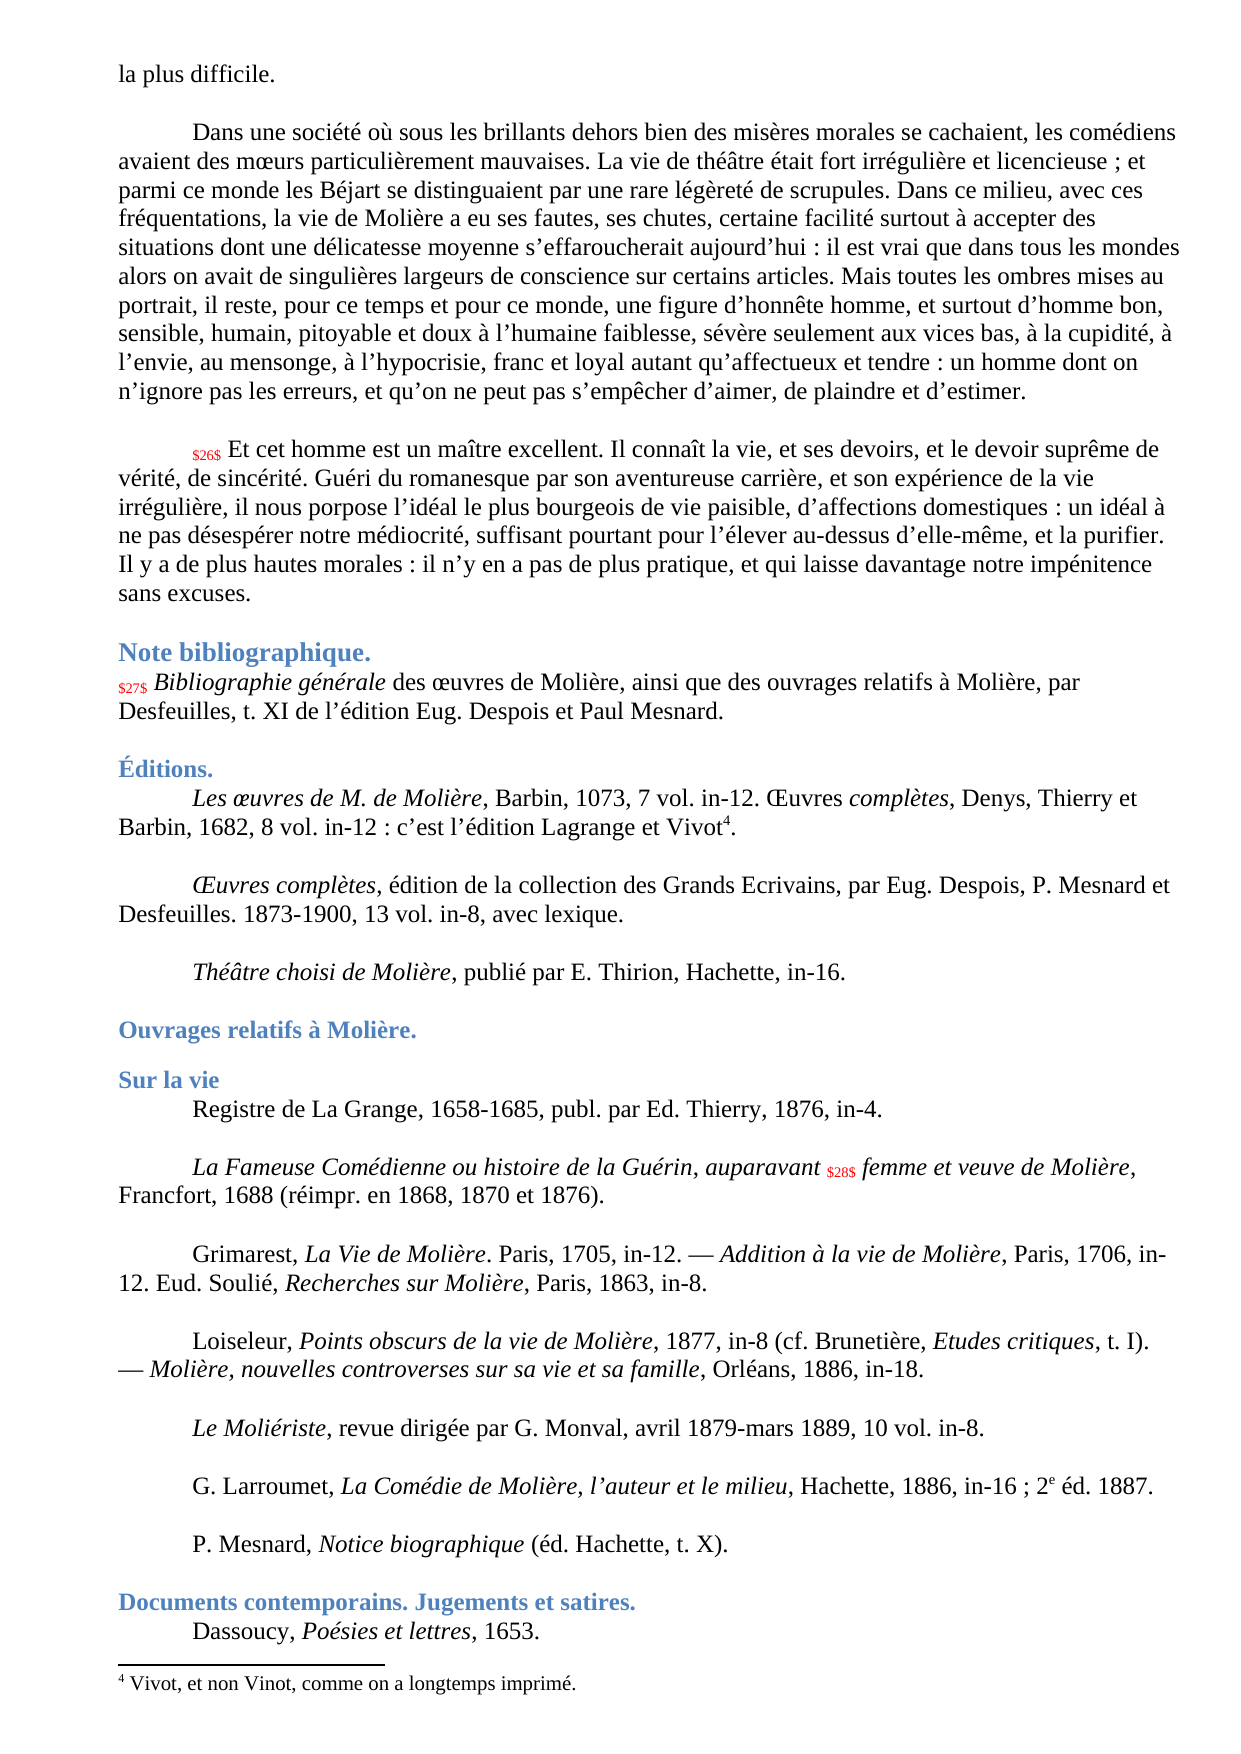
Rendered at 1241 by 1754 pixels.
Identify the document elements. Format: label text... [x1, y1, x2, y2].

text $26$ Et cet homme est un maître excellent. Il connaît la vie, et ses devoirs, et le devoir suprême de vérité, de sincérité. Guéri du romanesque par son aventureuse carrière, et son expérience de la vie irrégulière, il nous porpose l’idéal le plus bourgeois de vie paisible, d’affections domestiques : un idéal à ne pas désespérer notre médiocrité, suffisant pourtant pour l’élever au-dessus d’elle-même, et la purifier. Il y a de plus hautes morales : il n’y en a pas de plus pratique, et qui laisse davantage notre impénitence sans excuses. [118, 434, 1181, 607]
subtitle Documents contemporains. Jugements et satires. [118, 1587, 1181, 1616]
text Grimarest, La Vie de Molière. Paris, 1705, in-12. — Addition à la vie de Molière, Paris, 1706, in-12. Eud. Soulié, Recherches sur Molière, Paris, 1863, in-8. [118, 1239, 1181, 1296]
text Dassoucy, Poésies et lettres, 1653. [118, 1616, 1181, 1645]
text Dans une société où sous les brillants dehors bien des misères morales se cachaient, les comédiens avaient des mœurs particulièrement mauvaises. La vie de théâtre était fort irrégulière et licencieuse ; et parmi ce monde les Béjart se distinguaient par une rare légèreté de scrupules. Dans ce milieu, avec ces fréquentations, la vie de Molière a eu ses fautes, ses chutes, certaine facilité surtout à accepter des situations dont une délicatesse moyenne s’effaroucherait aujourd’hui : il est vrai que dans tous les mondes alors on avait de singulières largeurs de conscience sur certains articles. Mais toutes les ombres mises au portrait, il reste, pour ce temps et pour ce monde, une figure d’honnête homme, et surtout d’homme bon, sensible, humain, pitoyable et doux à l’humaine faiblesse, sévère seulement aux vices bas, à la cupidité, à l’envie, au mensonge, à l’hypocrisie, franc et loyal autant qu’affectueux et tendre : un homme dont on n’ignore pas les erreurs, et qu’on ne peut pas s’empêcher d’aimer, de plaindre et d’estimer. [118, 117, 1181, 405]
text Œuvres complètes, édition de la collection des Grands Ecrivains, par Eug. Despois, P. Mesnard et Desfeuilles. 1873-1900, 13 vol. in-8, avec lexique. [118, 870, 1181, 928]
subtitle Note bibliographique. [118, 636, 1181, 667]
subtitle Éditions. [118, 754, 1181, 783]
text G. Larroumet, La Comédie de Molière, l’auteur et le milieu, Hachette, 1886, in-16 ; 2e éd. 1887. [118, 1471, 1181, 1500]
text Registre de La Grange, 1658-1685, publ. par Ed. Thierry, 1876, in-4. [118, 1094, 1181, 1122]
text Loiseleur, Points obscurs de la vie de Molière, 1877, in-8 (cf. Brunetière, Etudes critiques, t. I). — Molière, nouvelles controverses sur sa vie et sa famille, Orléans, 1886, in-18. [118, 1326, 1181, 1383]
subtitle Ouvrages relatifs à Molière. [118, 1015, 1181, 1044]
text Le Moliériste, revue dirigée par G. Monval, avril 1879-mars 1889, 10 vol. in-8. [118, 1413, 1181, 1442]
text La Fameuse Comédienne ou histoire de la Guérin, auparavant $28$ femme et veuve de Molière, Francfort, 1688 (réimpr. en 1868, 1870 et 1876). [118, 1152, 1181, 1209]
text P. Mesnard, Notice biographique (éd. Hachette, t. X). [118, 1529, 1181, 1558]
text $27$ Bibliographie générale des œuvres de Molière, ainsi que des ouvrages relatifs à Molière, par Desfeuilles, t. XI de l’édition Eug. Despois et Paul Mesnard. [118, 667, 1181, 725]
subtitle Sur la vie [118, 1065, 1181, 1094]
text Les œuvres de M. de Molière, Barbin, 1073, 7 vol. in-12. Œuvres complètes, Denys, Thierry et Barbin, 1682, 8 vol. in-12 : c’est l’édition Lagrange et Vivot. [118, 783, 1181, 841]
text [118, 59, 1181, 88]
text Théâtre choisi de Molière, publié par E. Thirion, Hachette, in-16. [118, 957, 1181, 986]
